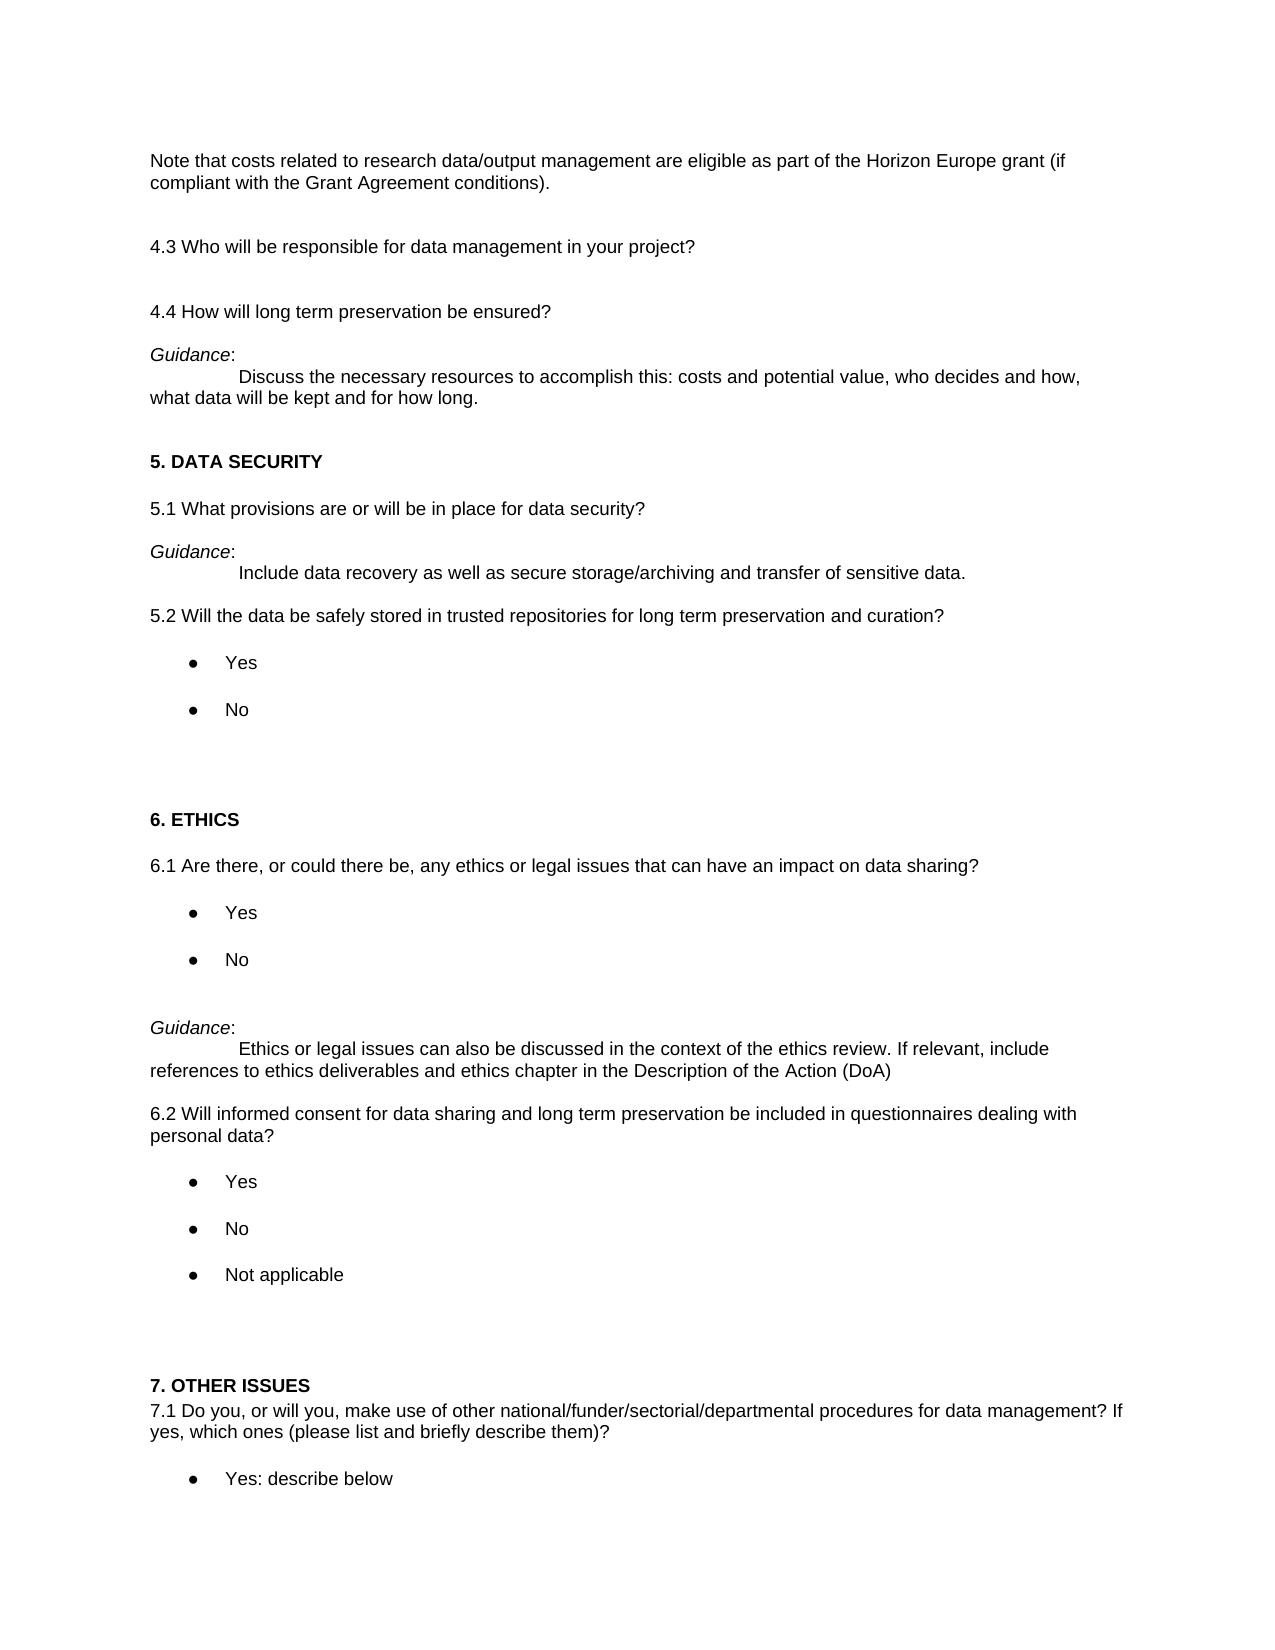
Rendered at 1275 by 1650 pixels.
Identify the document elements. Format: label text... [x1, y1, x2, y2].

list No [187, 1217, 1125, 1239]
subtitle 7. Other issues [150, 1374, 1125, 1396]
list Yes [187, 652, 1125, 673]
text Include data recovery as well as secure storage/archiving and transfer of sensitive data. [150, 562, 1125, 584]
text 4.3 Who will be responsible for data management in your project? [150, 236, 1125, 258]
text Guidance: [150, 344, 1125, 366]
text 7.1 Do you, or will you, make use of other national/funder/sectorial/departmental procedures for data management? If yes, which ones (please list and briefly describe them)? [150, 1399, 1125, 1442]
text Note that costs related to research data/output management are eligible as part of the Horizon Europe grant (if compliant with the Grant Agreement conditions). [150, 150, 1125, 193]
subtitle 6. Ethics [150, 809, 1125, 831]
list Yes: describe below [187, 1467, 1125, 1489]
list No [187, 698, 1125, 720]
text Ethics or legal issues can also be discussed in the context of the ethics review. If relevant, include references to ethics deliverables and ethics chapter in the Description of the Action (DoA) [150, 1038, 1125, 1081]
list Yes [187, 902, 1125, 923]
list Not applicable [187, 1264, 1125, 1286]
text Guidance: [150, 541, 1125, 562]
subtitle 5. Data security [150, 451, 1125, 473]
text 6.2 Will informed consent for data sharing and long term preservation be included in questionnaires dealing with personal data? [150, 1103, 1125, 1146]
list No [187, 948, 1125, 970]
text 4.4 How will long term preservation be ensured? [150, 301, 1125, 322]
list Yes [187, 1171, 1125, 1192]
text Discuss the necessary resources to accomplish this: costs and potential value, who decides and how, what data will be kept and for how long. [150, 366, 1125, 409]
text 5.1 What provisions are or will be in place for data security? [150, 497, 1125, 519]
text 6.1 Are there, or could there be, any ethics or legal issues that can have an impact on data sharing? [150, 855, 1125, 877]
text 5.2 Will the data be safely stored in trusted repositories for long term preservation and curation? [150, 605, 1125, 627]
text Guidance: [150, 1017, 1125, 1038]
